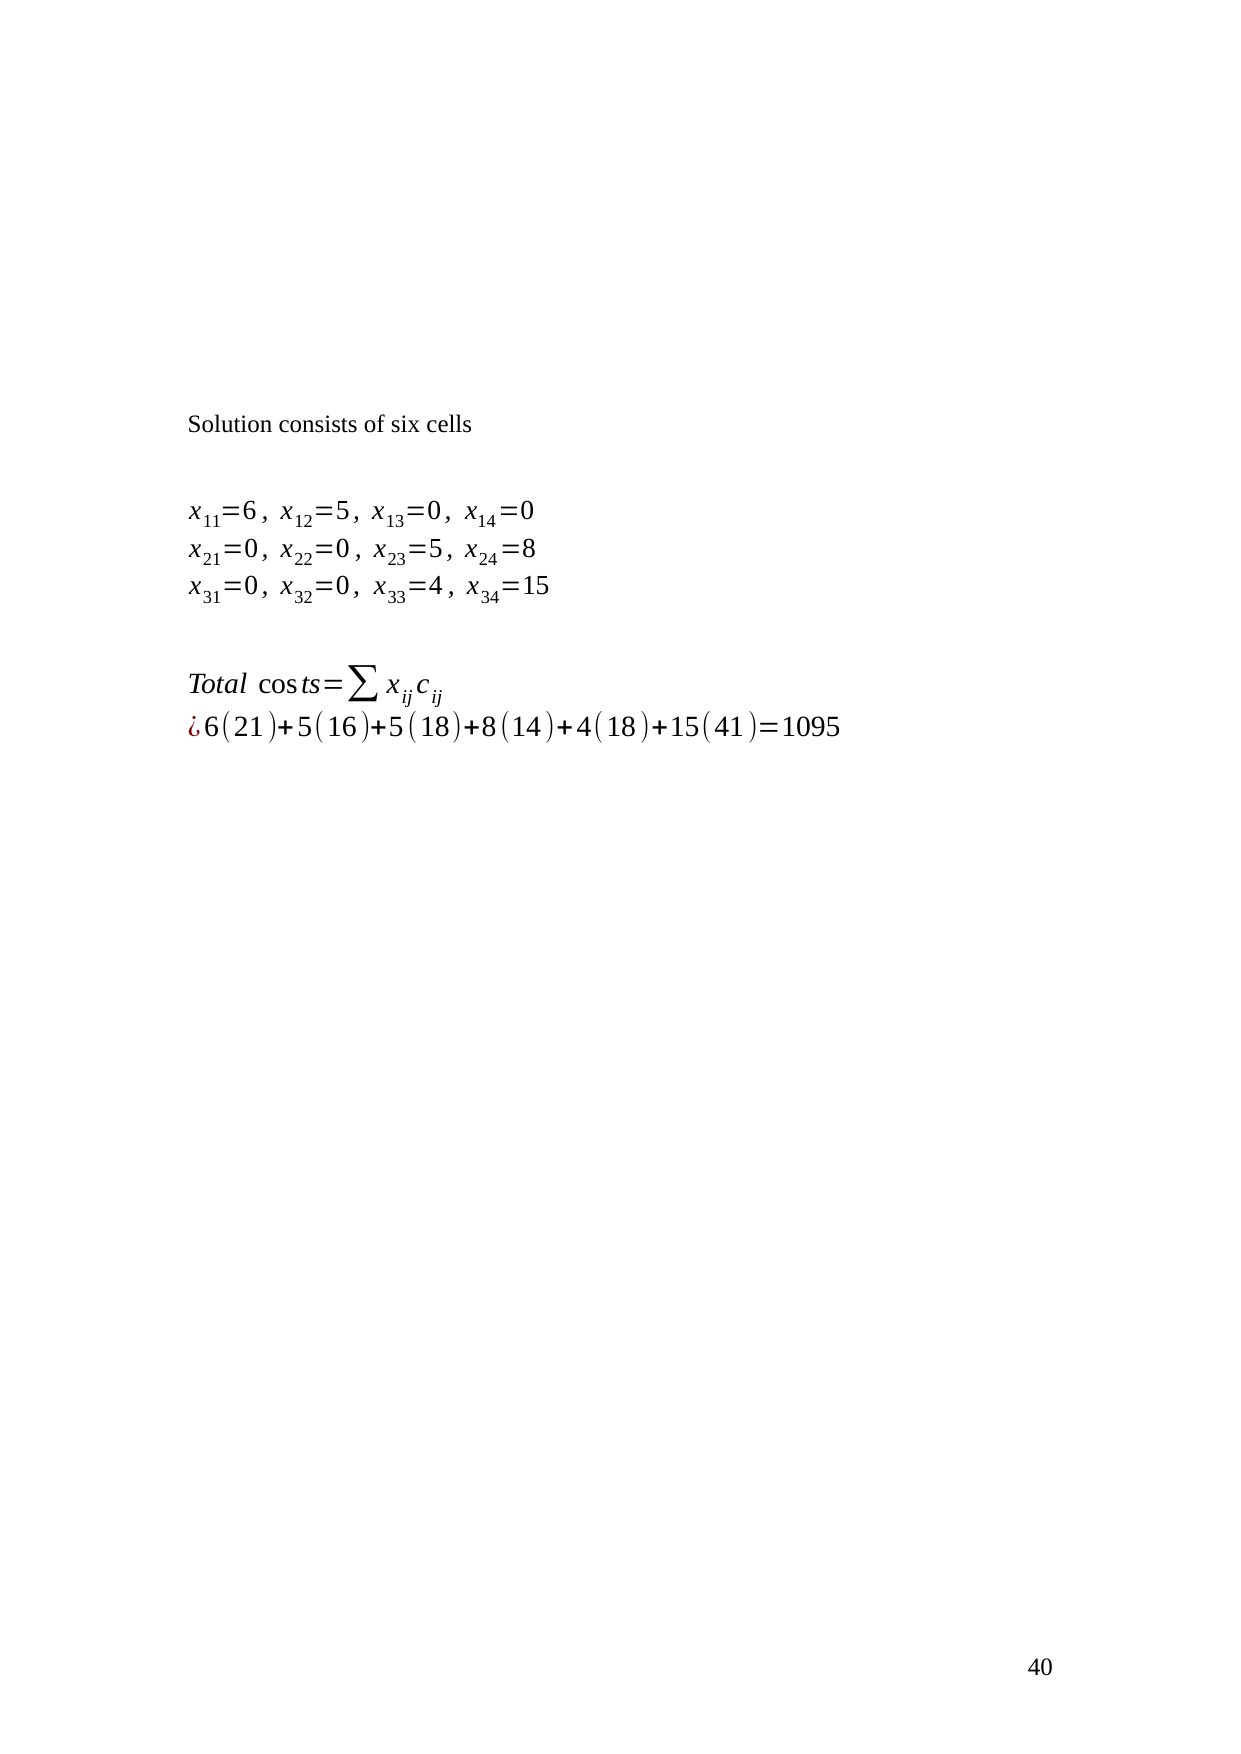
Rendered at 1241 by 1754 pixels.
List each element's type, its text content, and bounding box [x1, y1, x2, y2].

text Solution consists of six cells [187, 409, 1053, 437]
